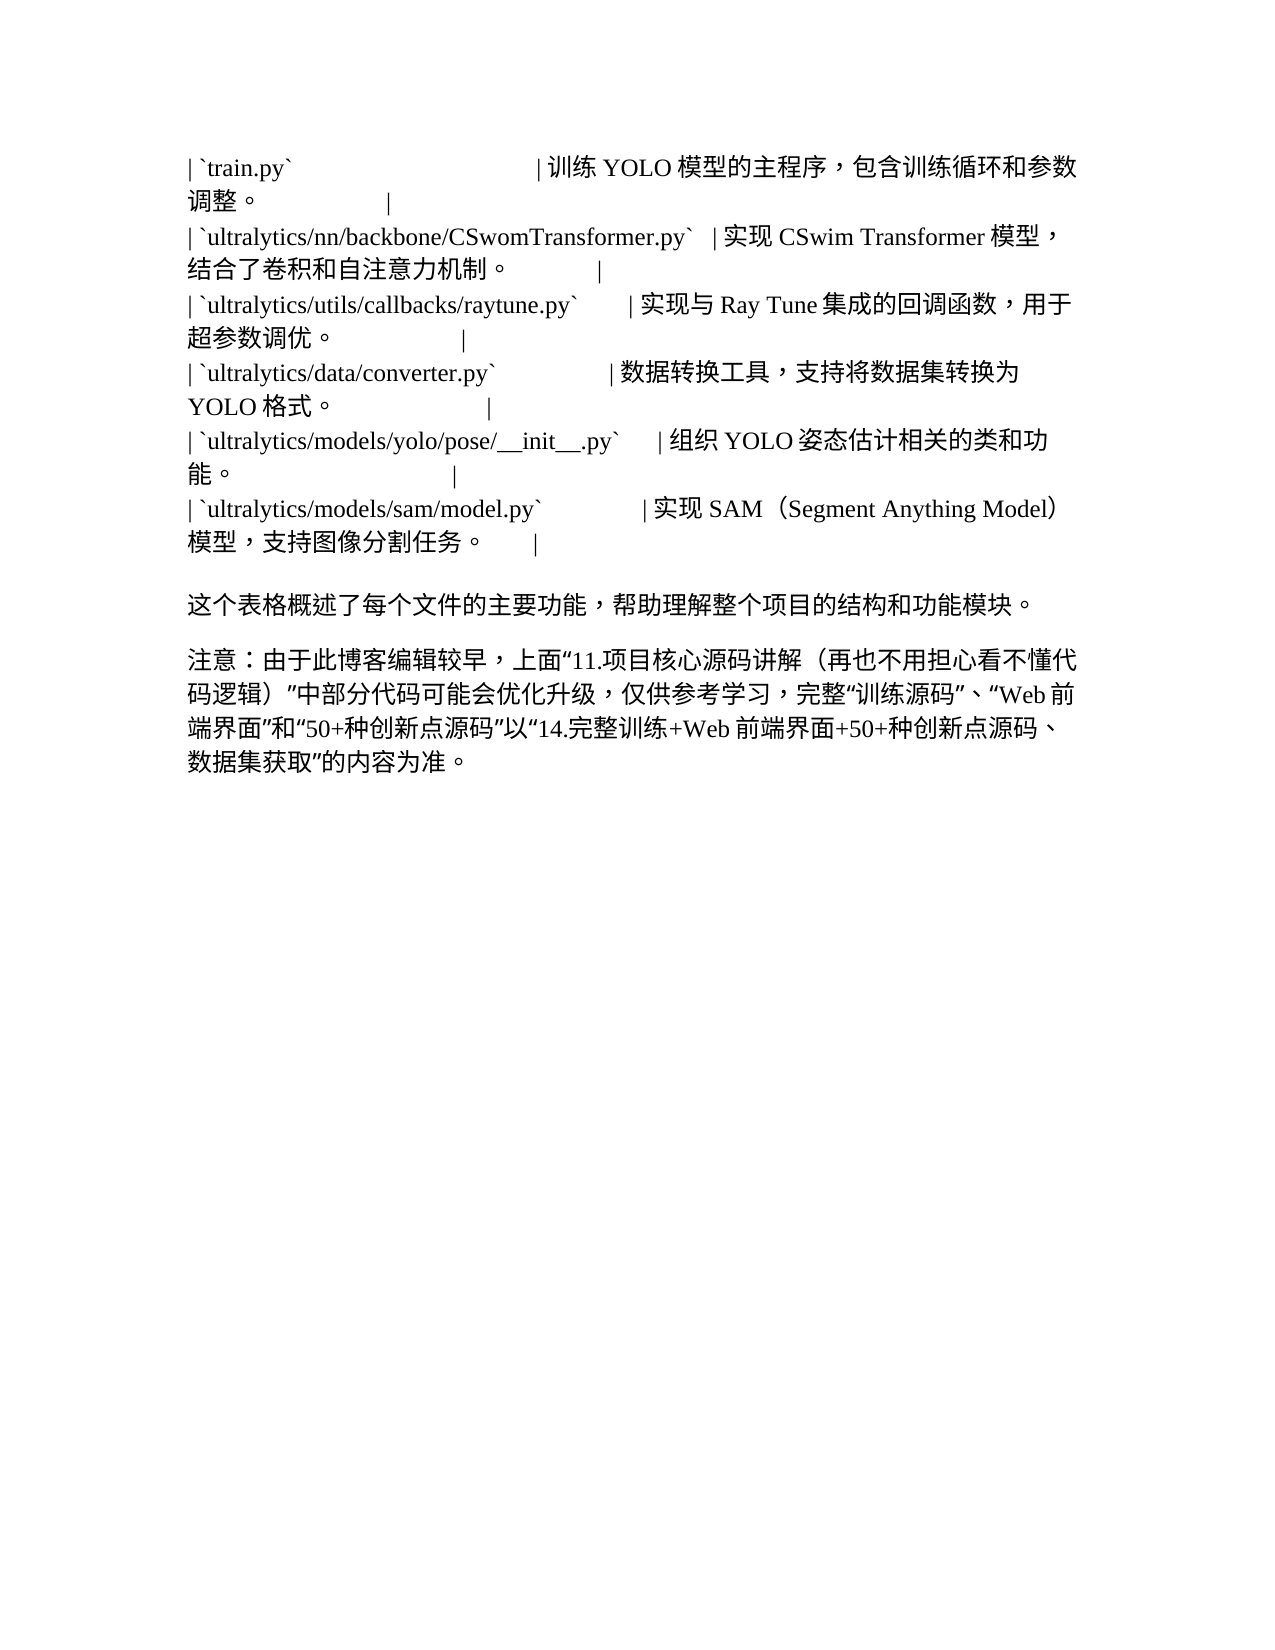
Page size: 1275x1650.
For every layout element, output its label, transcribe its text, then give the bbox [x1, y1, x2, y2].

text 注意：由于此博客编辑较早，上面“11.项目核心源码讲解（再也不用担心看不懂代码逻辑）”中部分代码可能会优化升级，仅供参考学习，完整“训练源码”、“Web前端界面”和“50+种创新点源码”以“14.完整训练+Web前端界面+50+种创新点源码、数据集获取”的内容为准。 [187, 642, 1087, 779]
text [187, 150, 1087, 622]
